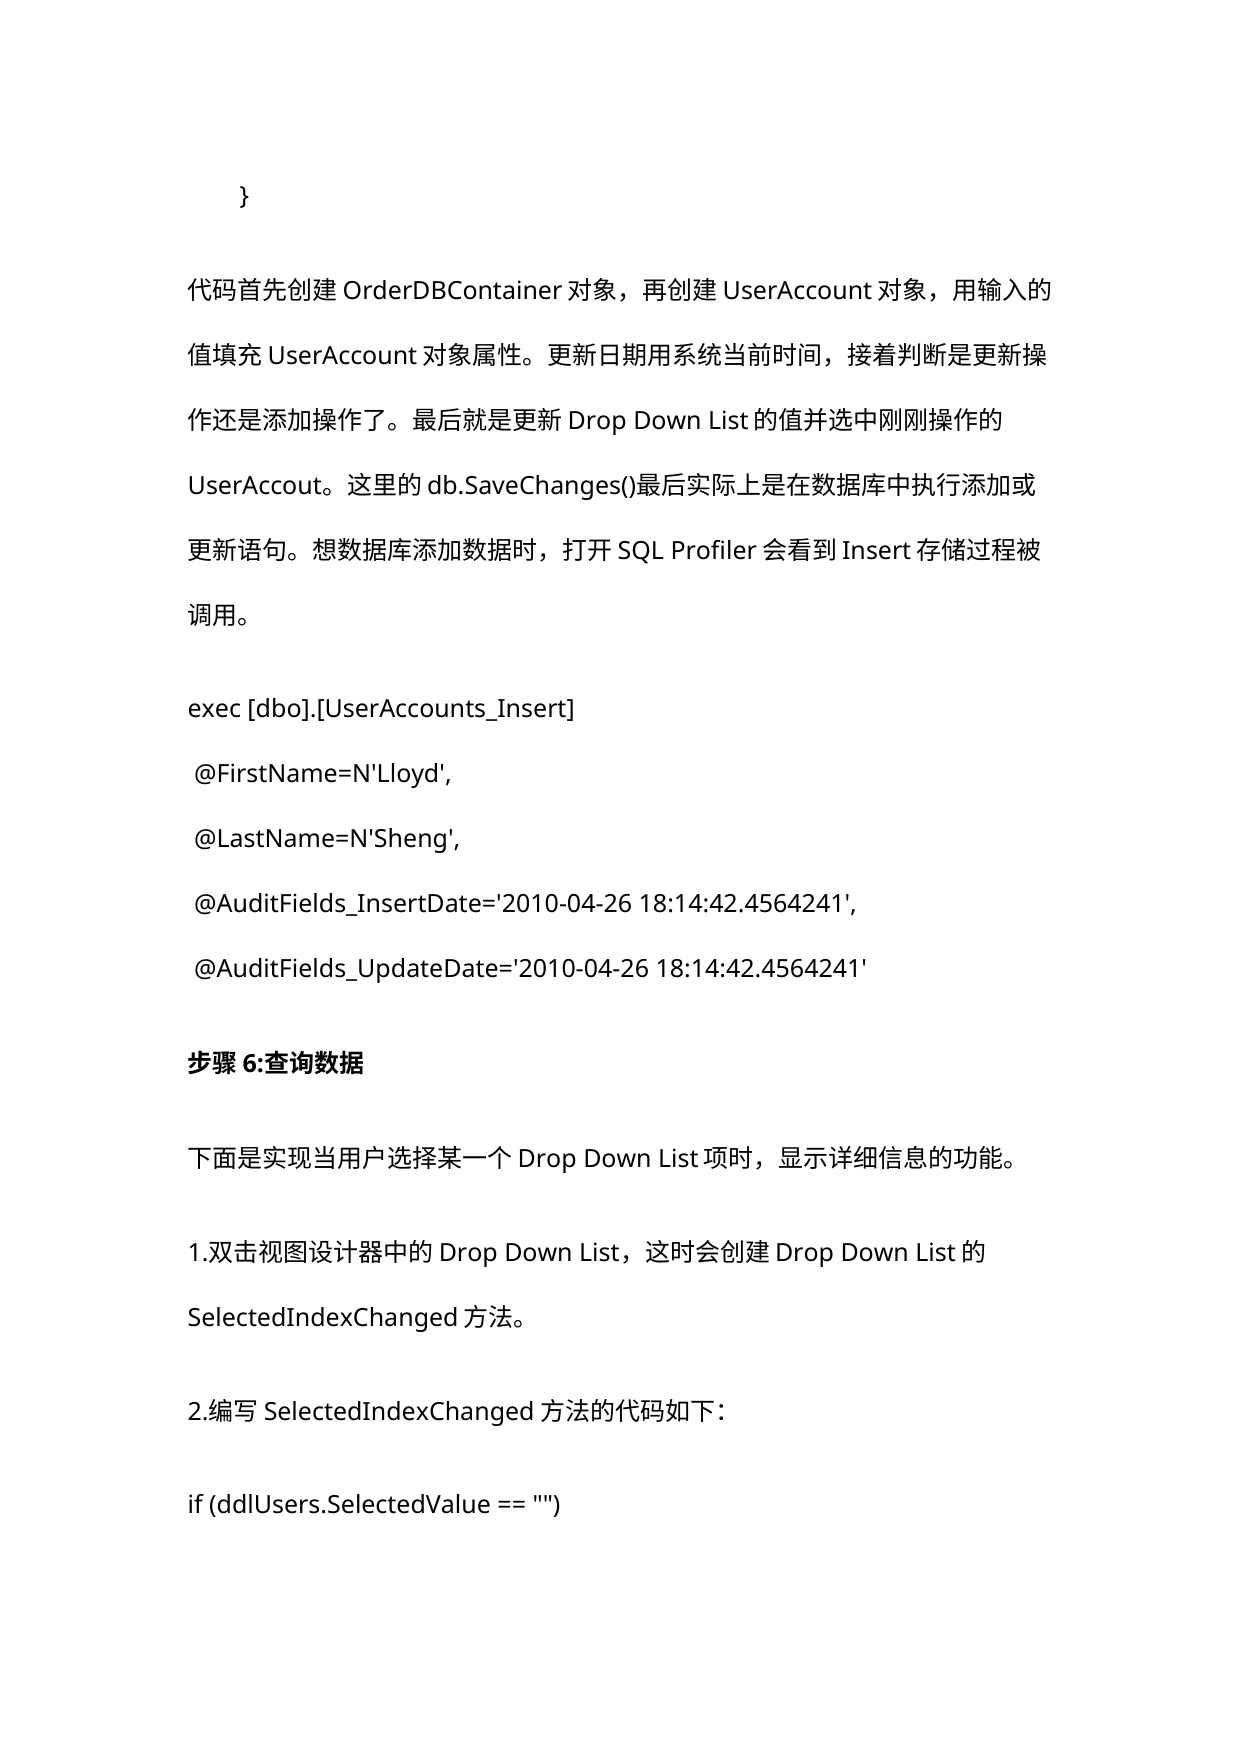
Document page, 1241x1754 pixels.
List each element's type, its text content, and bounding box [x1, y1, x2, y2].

text exec [dbo].[UserAccounts_Insert] [187, 675, 1053, 740]
text @AuditFields_UpdateDate='2010-04-26 18:14:42.4564241' [187, 935, 1053, 1000]
text @FirstName=N'Lloyd', [187, 740, 1053, 805]
text if (ddlUsers.SelectedValue == "") [187, 1471, 1053, 1536]
text 下面是实现当用户选择某一个Drop Down List项时，显示详细信息的功能。 [187, 1124, 1053, 1189]
text @LastName=N'Sheng', [187, 805, 1053, 870]
text 步骤6:查询数据 [187, 1029, 1053, 1094]
text 代码首先创建OrderDBContainer对象，再创建UserAccount对象，用输入的值填充UserAccount对象属性。更新日期用系统当前时间，接着判断是更新操作还是添加操作了。最后就是更新Drop Down List的值并选中刚刚操作的UserAccout。这里的db.SaveChanges()最后实际上是在数据库中执行添加或更新语句。想数据库添加数据时，打开SQL Profiler会看到Insert存储过程被调用。 [187, 256, 1053, 646]
text 1.双击视图设计器中的Drop Down List，这时会创建Drop Down List的SelectedIndexChanged方法。 [187, 1218, 1053, 1348]
text } [187, 162, 1053, 227]
text 2.编写SelectedIndexChanged方法的代码如下： [187, 1377, 1053, 1442]
text @AuditFields_InsertDate='2010-04-26 18:14:42.4564241', [187, 870, 1053, 935]
